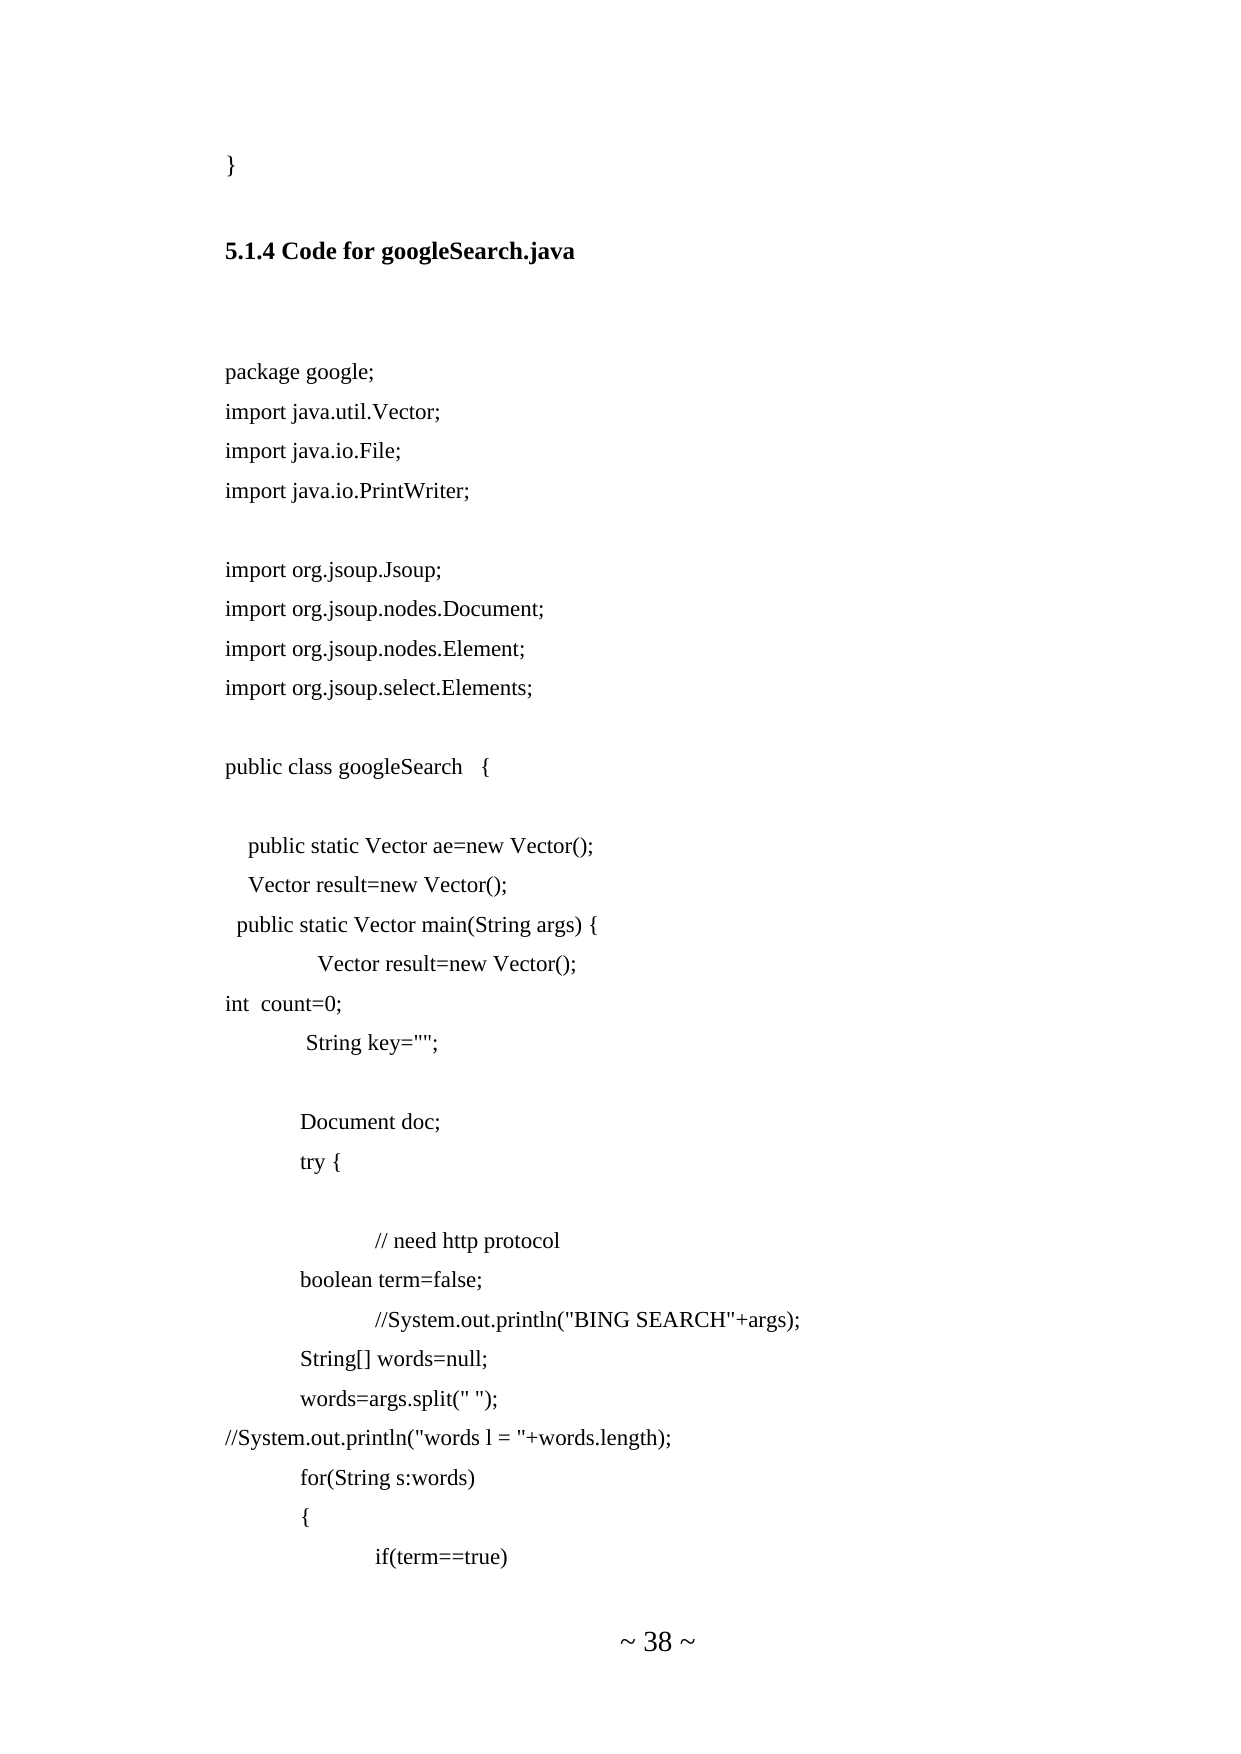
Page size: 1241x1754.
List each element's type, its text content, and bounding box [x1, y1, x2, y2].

text String[] words=null; [225, 1345, 1090, 1372]
text // need http protocol [225, 1227, 1090, 1253]
text public static Vector main(String args) { [225, 911, 1090, 937]
text //System.out.println("words l = "+words.length); [225, 1424, 1090, 1451]
text import org.jsoup.nodes.Element; [225, 635, 1090, 661]
text //System.out.println("BING SEARCH"+args); [225, 1306, 1090, 1332]
text import java.io.File; [225, 437, 1090, 464]
text for(String s:words) [225, 1464, 1090, 1490]
text 5.1.4 Code for googleSearch.java [225, 236, 1090, 265]
text } [225, 150, 1090, 179]
text package google; [225, 358, 1090, 385]
text import org.jsoup.select.Elements; [225, 674, 1090, 701]
text int count=0; [225, 990, 1090, 1016]
text Vector result=new Vector(); [225, 951, 1090, 977]
text Vector result=new Vector(); [225, 872, 1090, 898]
text words=args.split(" "); [225, 1385, 1090, 1411]
text public static Vector ae=new Vector(); [225, 832, 1090, 858]
text boolean term=false; [225, 1266, 1090, 1293]
text import org.jsoup.nodes.Document; [225, 595, 1090, 622]
text if(term==true) [225, 1543, 1090, 1569]
text import java.util.Vector; [225, 398, 1090, 424]
text public class googleSearch { [225, 753, 1090, 779]
text Document doc; [225, 1108, 1090, 1135]
text { [225, 1503, 1090, 1529]
text import java.io.PrintWriter; [225, 477, 1090, 503]
text String key=""; [225, 1029, 1090, 1056]
text try { [225, 1148, 1090, 1174]
text import org.jsoup.Jsoup; [225, 556, 1090, 582]
